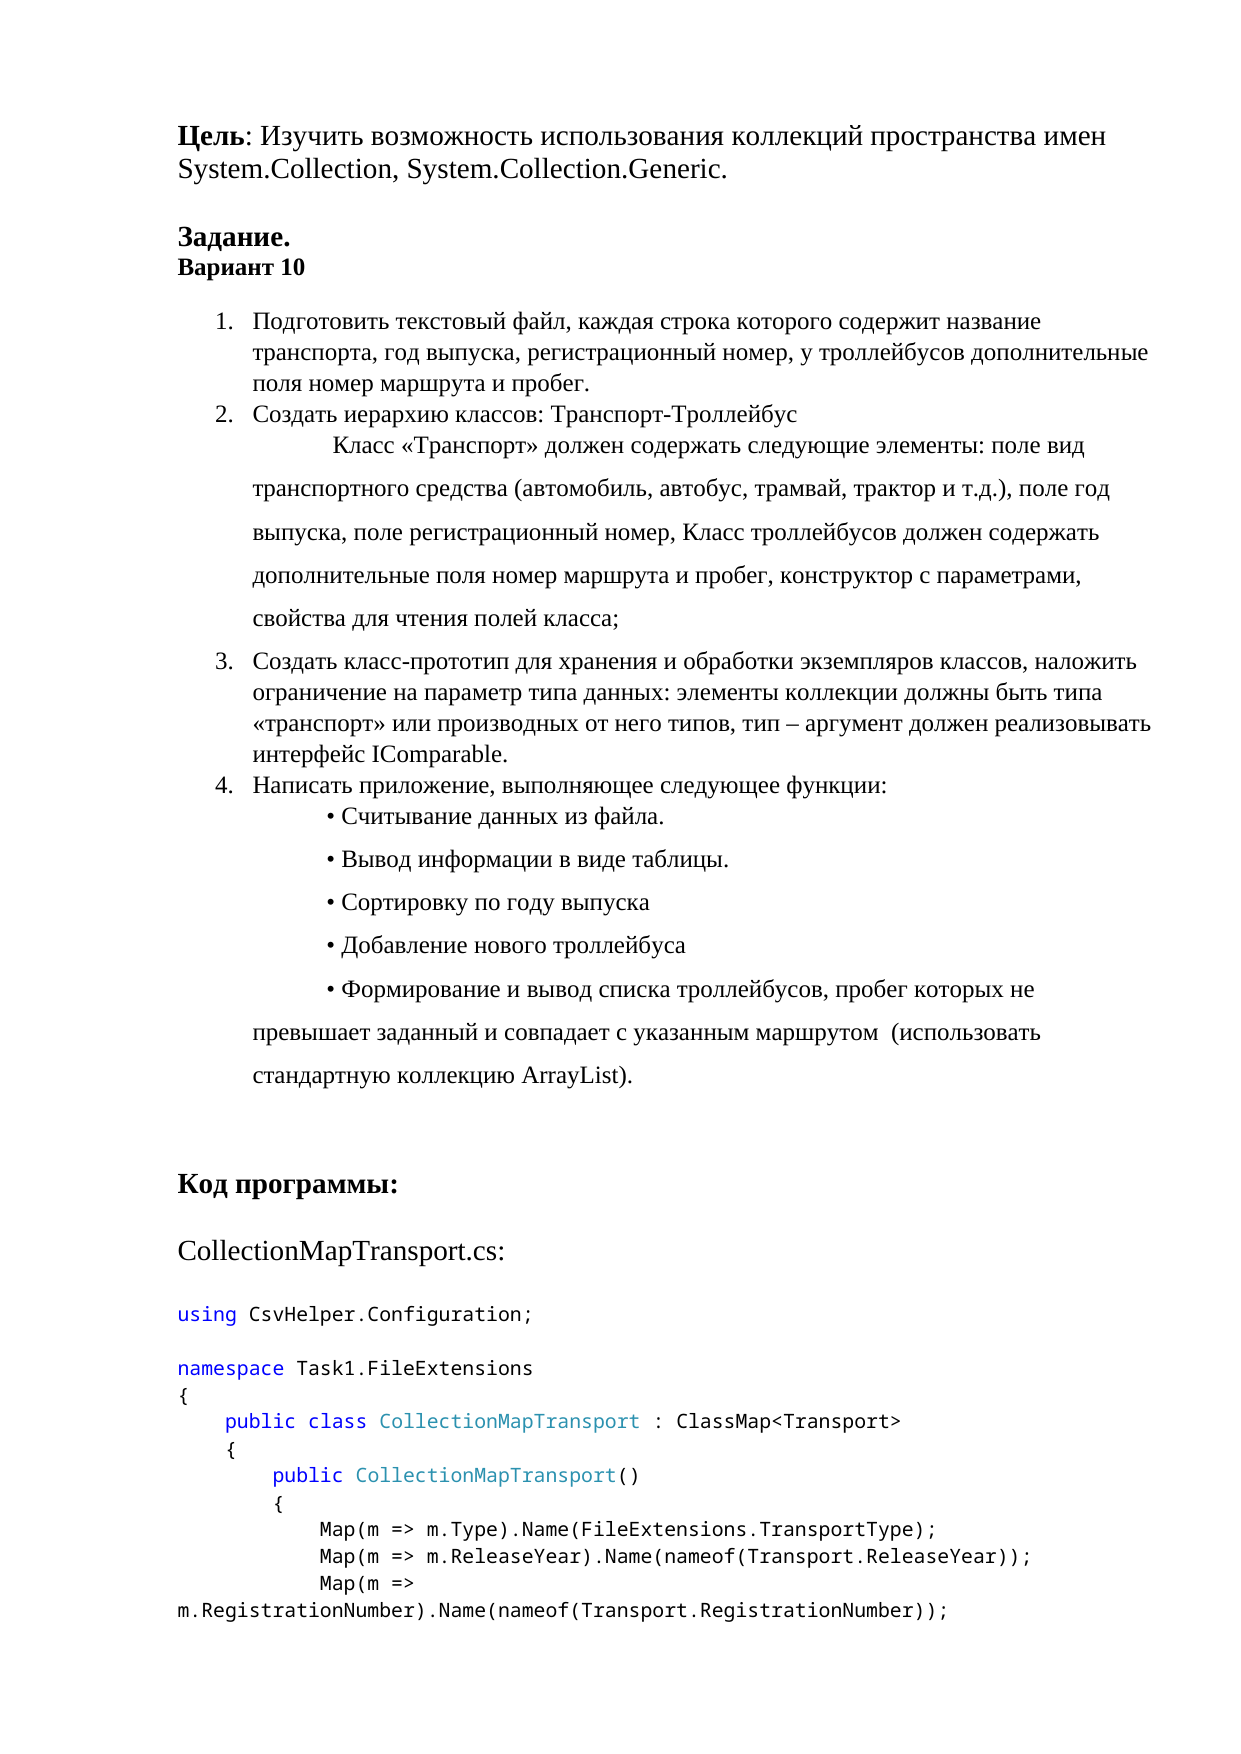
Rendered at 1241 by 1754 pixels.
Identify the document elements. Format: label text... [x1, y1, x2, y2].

text namespace Task1.FileExtensions [177, 1354, 1152, 1381]
text { [177, 1489, 1152, 1516]
list Создать иерархию классов: Транспорт-Троллейбус [215, 399, 1152, 428]
text { [177, 1435, 1152, 1462]
list • Формирование и вывод списка троллейбусов, пробег которых не превышает заданный и совпадает с указанным маршрутом (использовать стандартную коллекцию ArrayList). [252, 974, 1152, 1089]
text { [177, 1381, 1152, 1408]
text public CollectionMapTransport() [177, 1462, 1152, 1489]
list Класс «Транспорт» должен содержать следующие элементы: поле вид транспортного средства (автомобиль, автобус, трамвай, трактор и т.д.), поле год выпуска, поле регистрационный номер, Класс троллейбусов должен содержать дополнительные поля номер маршрута и пробег, конструктор с параметрами, свойства для чтения полей класса; [252, 430, 1152, 632]
list Подготовить текстовый файл, каждая строка которого содержит название транспорта, год выпуска, регистрационный номер, у троллейбусов дополнительные поля номер маршрута и пробег. [215, 306, 1152, 397]
text Код программы: [177, 1166, 1152, 1199]
text Map(m => m.RegistrationNumber).Name(nameof(Transport.RegistrationNumber)); [177, 1570, 1152, 1624]
list • Добавление нового троллейбуса [252, 931, 1152, 959]
text public class CollectionMapTransport : ClassMap<Transport> [177, 1408, 1152, 1435]
list • Вывод информации в виде таблицы. [252, 844, 1152, 873]
text Map(m => m.ReleaseYear).Name(nameof(Transport.ReleaseYear)); [177, 1543, 1152, 1570]
text using CsvHelper.Configuration; [177, 1300, 1152, 1327]
text Цель: Изучить возможность использования коллекций пространства имен System.Collection, System.Collection.Generic. [177, 118, 1152, 185]
list • Считывание данных из файла. [252, 801, 1152, 830]
list Создать класс-прототип для хранения и обработки экземпляров классов, наложить ограничение на параметр типа данных: элементы коллекции должны быть типа «транспорт» или производных от него типов, тип – аргумент должен реализовывать интерфейс IComparable. [215, 646, 1152, 768]
list Написать приложение, выполняющее следующее функции: [215, 770, 1152, 799]
text CollectionMapTransport.cs: [177, 1233, 1152, 1266]
list • Сортировку по году выпуска [252, 887, 1152, 916]
text Задание. [177, 219, 1152, 252]
text Вариант 10 [177, 252, 1152, 281]
text Map(m => m.Type).Name(FileExtensions.TransportType); [177, 1516, 1152, 1543]
